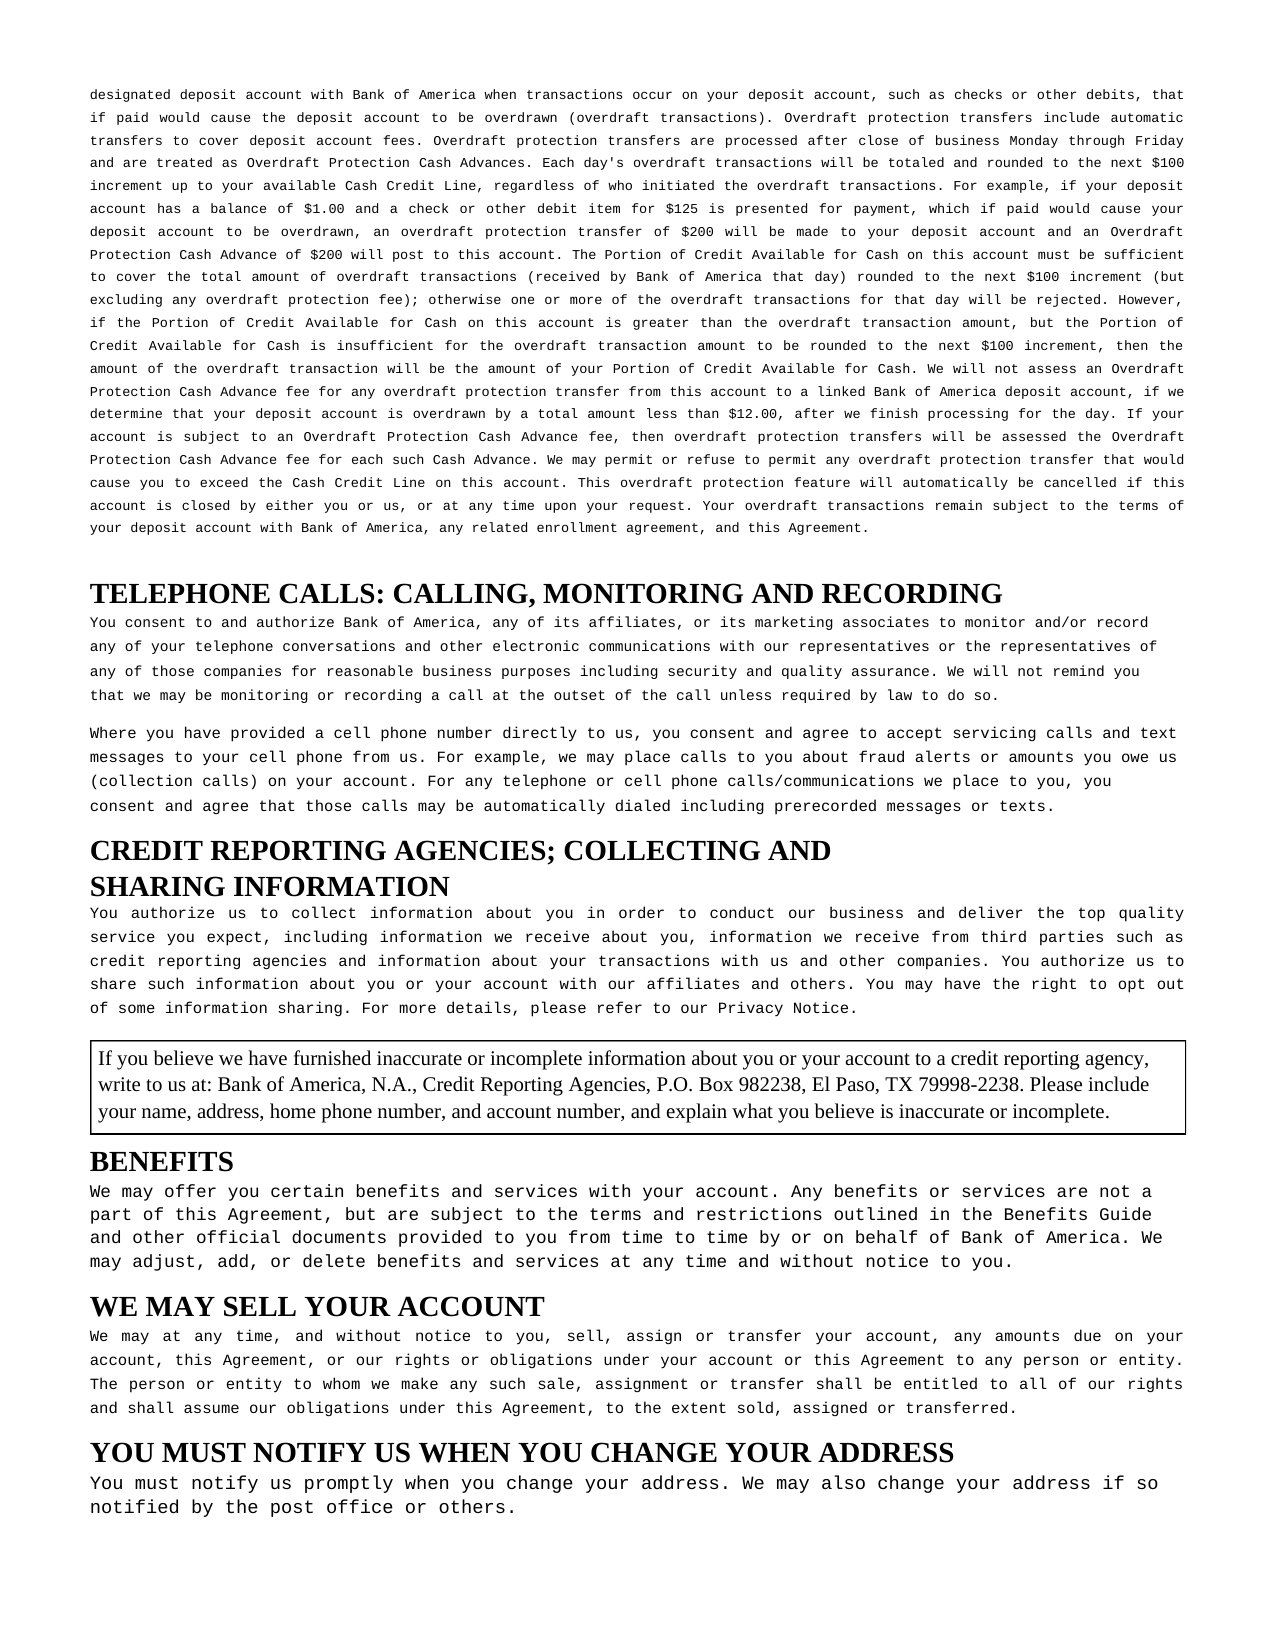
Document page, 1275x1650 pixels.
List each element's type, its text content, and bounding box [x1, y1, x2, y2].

text CREDIT REPORTING AGENCIES; COLLECTING AND SHARING INFORMATION [89, 833, 975, 903]
text YOU MUST NOTIFY US WHEN YOU CHANGE YOUR ADDRESS [89, 1435, 1185, 1468]
text WE MAY SELL YOUR ACCOUNT [89, 1289, 1185, 1323]
text TELEPHONE CALLS: CALLING, MONITORING AND RECORDING [89, 576, 1185, 610]
text You authorize us to collect information about you in order to conduct our business and deliver the top quality service you expect, including information we receive about you, information we receive from third parties such as credit reporting agencies and information about your transactions with us and other companies. You authorize us to share such information about you or your account with our affiliates and others. You may have the right to opt out of some information sharing. For more details, please refer to our Privacy Notice. [89, 906, 1185, 1018]
text Where you have provided a cell phone number directly to us, you consent and agree to accept servicing calls and text messages to your cell phone from us. For example, we may place calls to you about fraud alerts or amounts you owe us (collection calls) on your account. For any telephone or cell phone calls/communications we place to you, you consent and agree that those calls may be automatically dialed including prerecorded messages or texts. [89, 726, 1183, 816]
picture [89, 1039, 1187, 1135]
text BENEFITS [89, 1144, 1185, 1177]
text You must notify us promptly when you change your address. We may also change your address if so notified by the post office or others. [89, 1474, 1185, 1519]
text We may offer you certain benefits and services with your account. Any benefits or services are not a part of this Agreement, but are subject to the terms and restrictions outlined in the Benefits Guide and other official documents provided to you from time to time by or on behalf of Bank of America. We may adjust, add, or delete benefits and services at any time and without notice to you. [89, 1183, 1175, 1272]
text We may at any time, and without notice to you, sell, assign or transfer your account, any amounts due on your account, this Agreement, or our rights or obligations under your account or this Agreement to any person or entity. The person or entity to whom we make any such sale, assignment or transfer shall be entitled to all of our rights and shall assume our obligations under this Agreement, to the extent sold, assigned or transferred. [89, 1328, 1185, 1418]
text You consent to and authorize Bank of America, any of its affiliates, or its marketing associates to monitor and/or record any of your telephone conversations and other electronic communications with our representatives or the representatives of any of those companies for reasonable business purposes including security and quality assurance. We will not remind you that we may be monitoring or recording a call at the outset of the call unless required by law to do so. [89, 615, 1179, 705]
text If you believe we have furnished inaccurate or incomplete information about you or your account to a credit reporting agency, write to us at: Bank of America, N.A., Credit Reporting Agencies, P.O. Box 982238, El Paso, TX 79998-2238. Please include your name, address, home phone number, and account number, and explain what you believe is inaccurate or incomplete. [98, 1046, 1150, 1123]
text designated deposit account with Bank of America when transactions occur on your deposit account, such as checks or other debits, that if paid would cause the deposit account to be overdrawn (overdraft transactions). Overdraft protection transfers include automatic transfers to cover deposit account fees. Overdraft protection transfers are processed after close of business Monday through Friday and are treated as Overdraft Protection Cash Advances. Each day's overdraft transactions will be totaled and rounded to the next $100 increment up to your available Cash Credit Line, regardless of who initiated the overdraft transactions. For example, if your deposit account has a balance of $1.00 and a check or other debit item for $125 is presented for payment, which if paid would cause your deposit account to be overdrawn, an overdraft protection transfer of $200 will be made to your deposit account and an Overdraft Protection Cash Advance of $200 will post to this account. The Portion of Credit Available for Cash on this account must be sufficient to cover the total amount of overdraft transactions (received by Bank of America that day) rounded to the next $100 increment (but excluding any overdraft protection fee); otherwise one or more of the overdraft transactions for that day will be rejected. However, if the Portion of Credit Available for Cash on this account is greater than the overdraft transaction amount, but the Portion of Credit Available for Cash is insufficient for the overdraft transaction amount to be rounded to the next $100 increment, then the amount of the overdraft transaction will be the amount of your Portion of Credit Available for Cash. We will not assess an Overdraft Protection Cash Advance fee for any overdraft protection transfer from this account to a linked Bank of America deposit account, if we determine that your deposit account is overdrawn by a total amount less than $12.00, after we finish processing for the day. If your account is subject to an Overdraft Protection Cash Advance fee, then overdraft protection transfers will be assessed the Overdraft Protection Cash Advance fee for each such Cash Advance. We may permit or refuse to permit any overdraft protection transfer that would cause you to exceed the Cash Credit Line on this account. This overdraft protection feature will automatically be cancelled if this account is closed by either you or us, or at any time upon your request. Your overdraft transactions remain subject to the terms of your deposit account with Bank of America, any related enrollment agreement, and this Agreement. [89, 88, 1185, 537]
